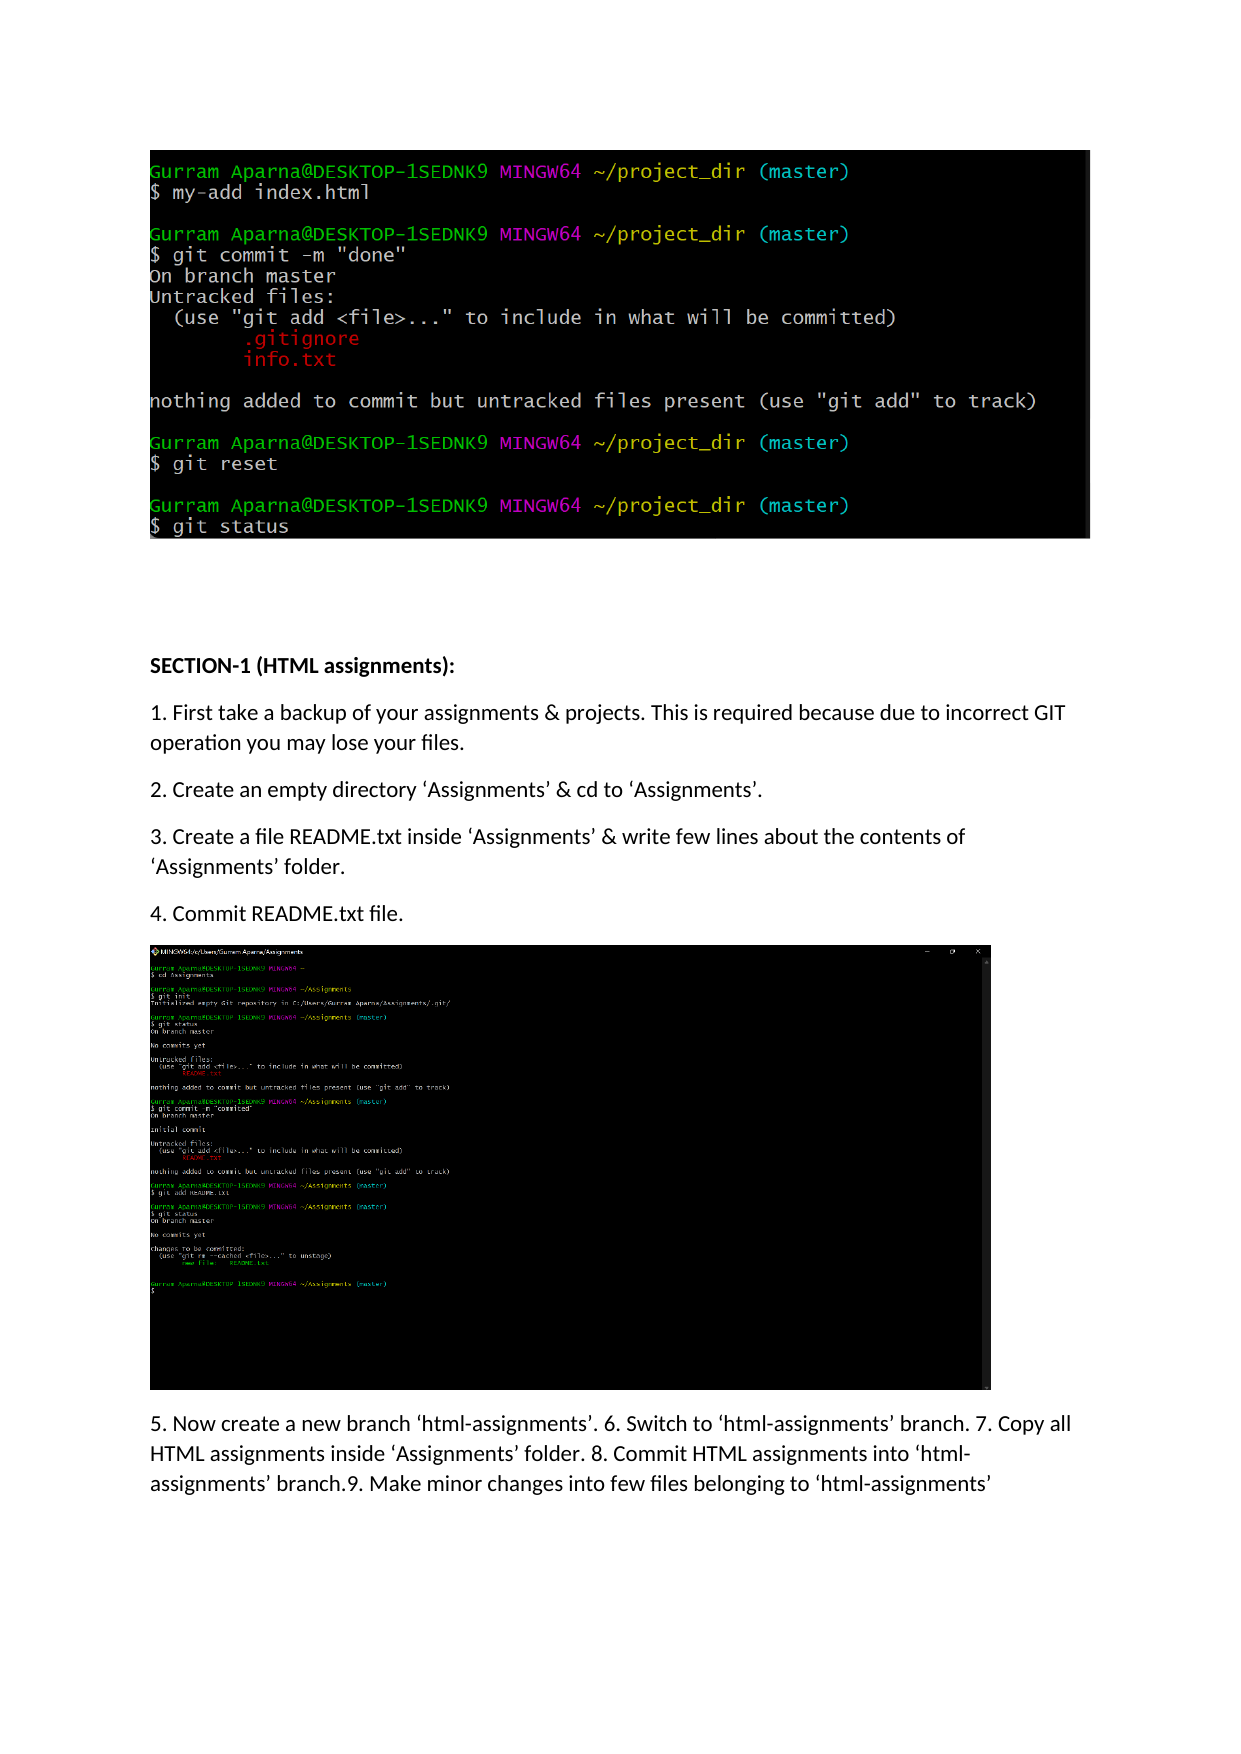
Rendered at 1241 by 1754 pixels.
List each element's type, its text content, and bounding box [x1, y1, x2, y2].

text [150, 1409, 1090, 1497]
picture [150, 150, 1091, 539]
text 2. Create an empty directory ‘Assignments’ & cd to ‘Assignments’. [150, 775, 1090, 803]
text 3. Create a file README.txt inside ‘Assignments’ & write few lines about the contents of ‘Assignments’ folder. [150, 822, 1090, 880]
picture [150, 945, 991, 1390]
text 4. Commit README.txt file. [150, 899, 1090, 927]
text 1. First take a backup of your assignments & projects. This is required because due to incorrect GIT operation you may lose your files. [150, 698, 1090, 756]
text SECTION-1 (HTML assignments): [150, 651, 1090, 679]
